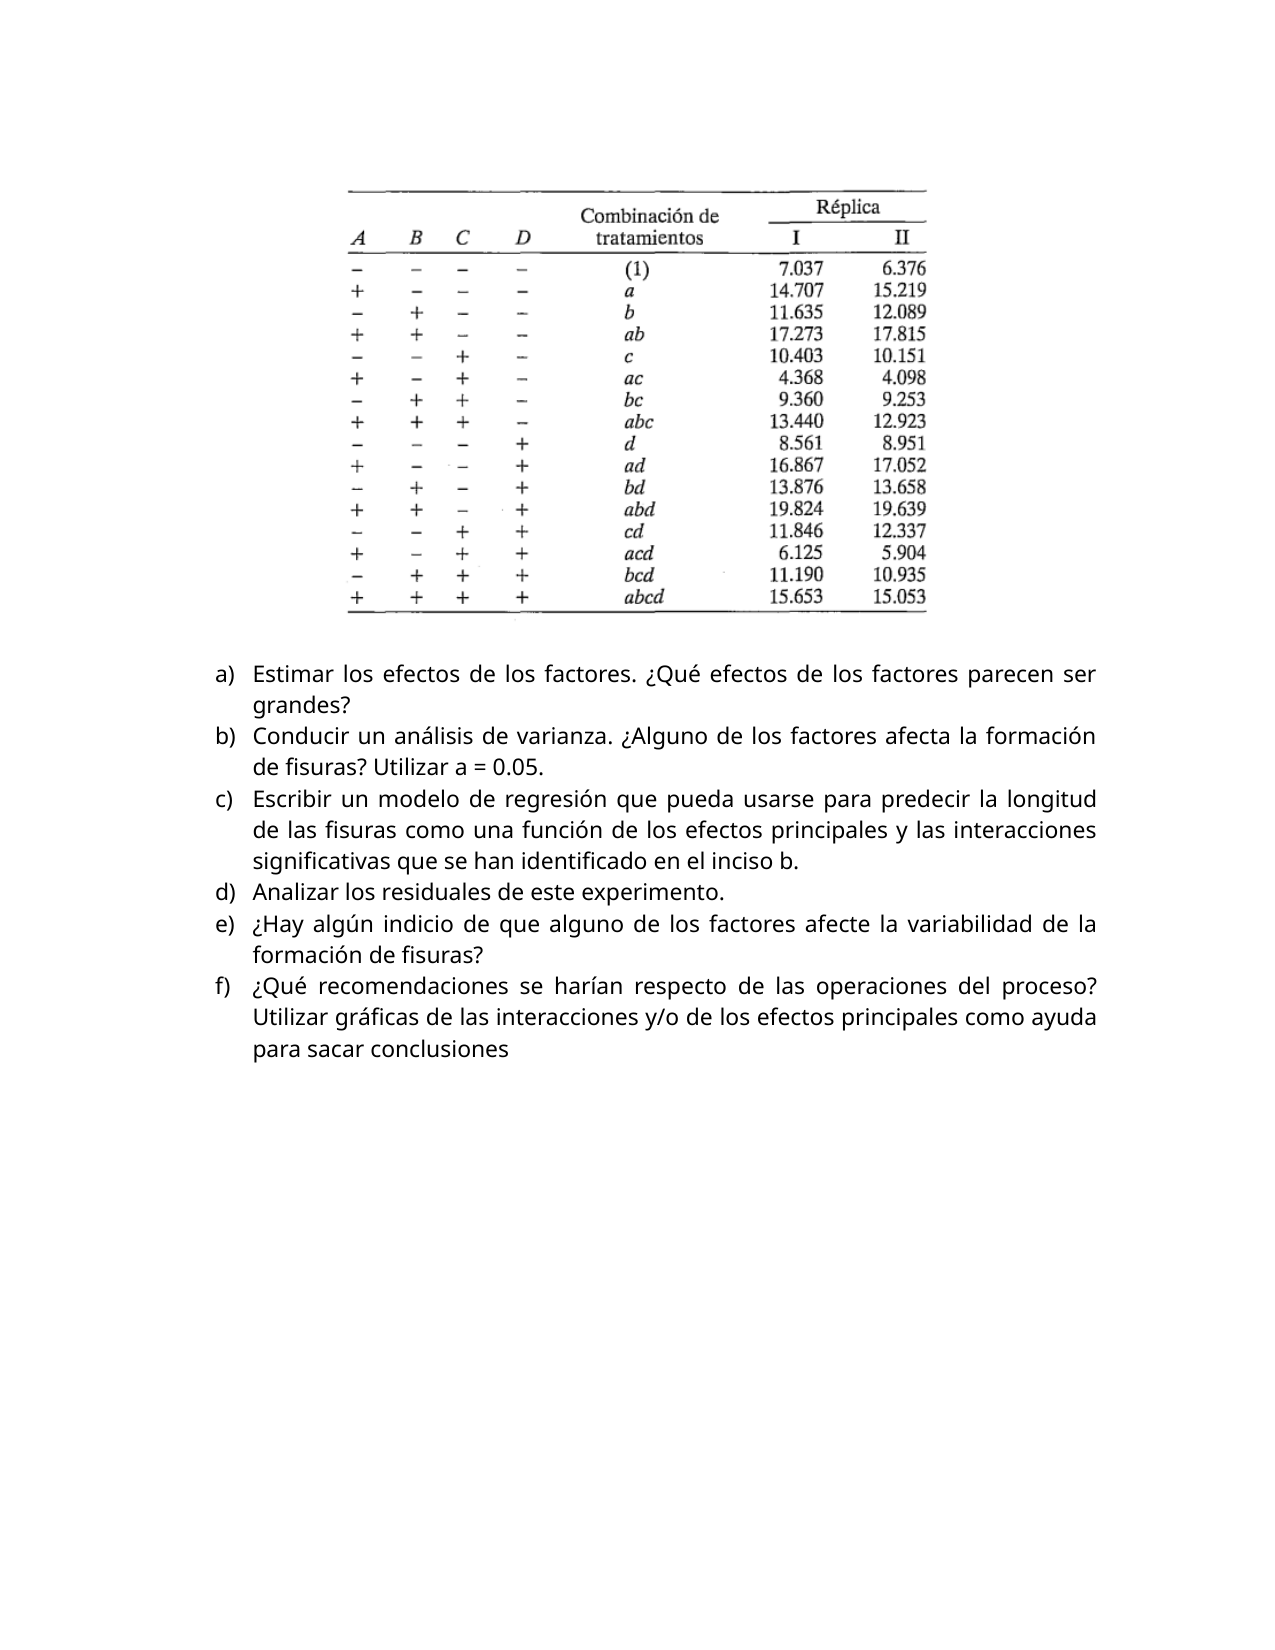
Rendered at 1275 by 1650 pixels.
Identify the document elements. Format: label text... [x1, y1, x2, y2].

list ¿Qué recomendaciones se harían respecto de las operaciones del proceso? Utilizar gráficas de las interacciones y/o de los efectos principales como ayuda para sacar conclusiones [215, 970, 1098, 1064]
list Escribir un modelo de regresión que pueda usarse para predecir la longitud de las fisuras como una función de los efectos principales y las interacciones significativas que se han identificado en el inciso b. [215, 783, 1098, 876]
list Conducir un análisis de varianza. ¿Alguno de los factores afecta la formación de fisuras? Utilizar a = 0.05. [215, 720, 1098, 783]
list Analizar los residuales de este experimento. [215, 876, 1098, 908]
picture [324, 178, 951, 627]
list ¿Hay algún indicio de que alguno de los factores afecte la variabilidad de la formación de fisuras? [215, 908, 1098, 970]
list Estimar los efectos de los factores. ¿Qué efectos de los factores parecen ser grandes? [215, 658, 1098, 720]
